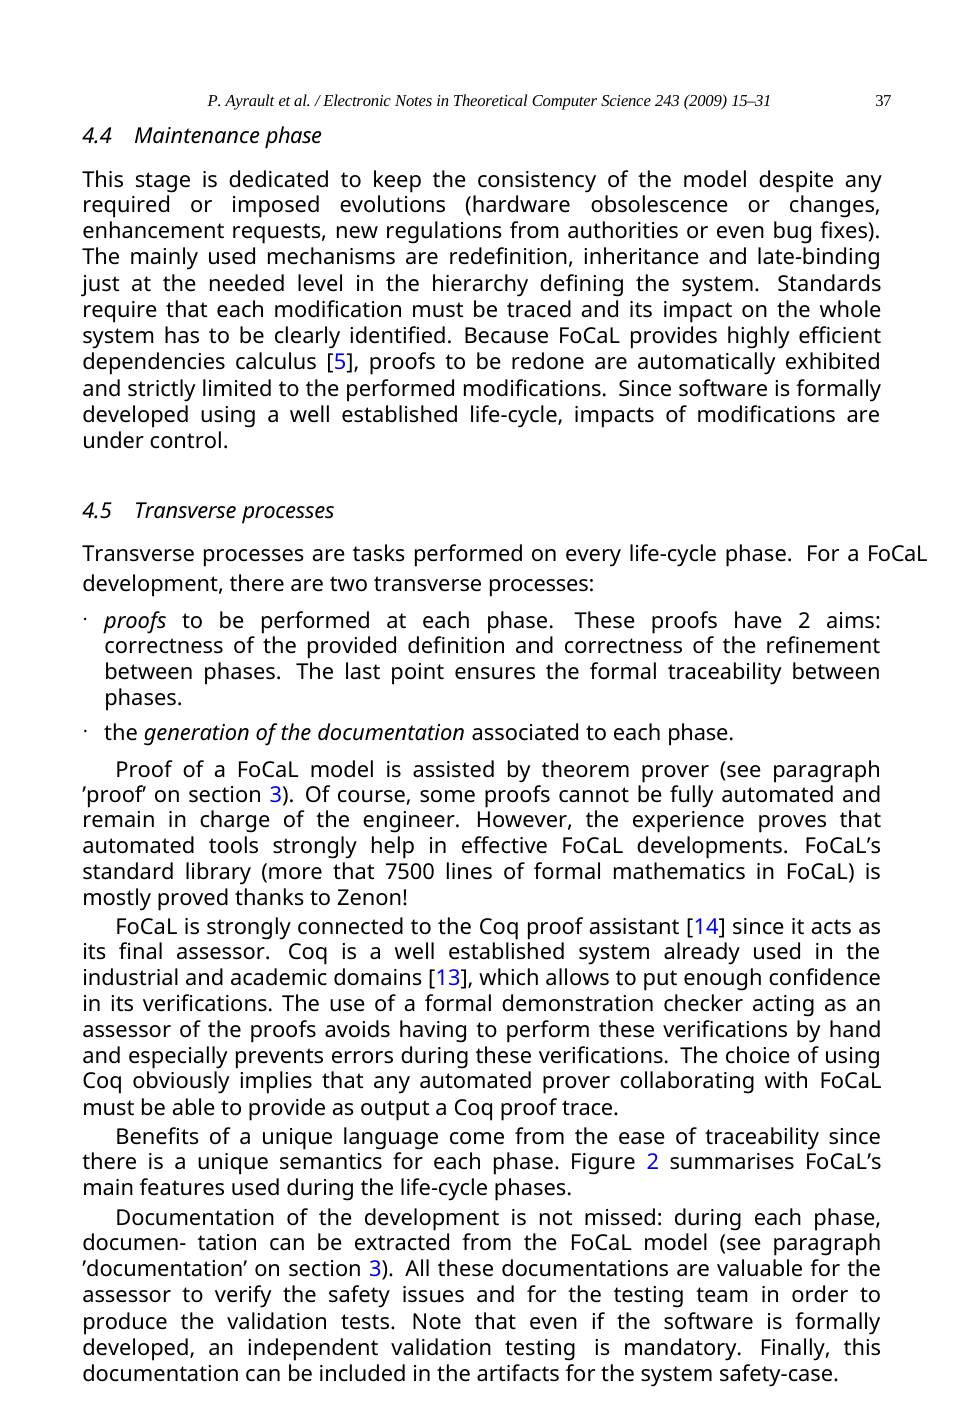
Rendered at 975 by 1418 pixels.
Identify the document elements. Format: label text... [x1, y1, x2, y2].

list Maintenance phase [82, 120, 929, 150]
text Benefits of a unique language come from the ease of traceability since there is a unique semantics for each phase. Figure 2 summarises FoCaL’s main features used during the life-cycle phases. [82, 1124, 881, 1202]
list proofs to be performed at each phase. These proofs have 2 aims: correctness of the provided definition and correctness of the refinement between phases. The last point ensures the formal traceability between phases. [83, 607, 881, 712]
text This stage is dedicated to keep the consistency of the model despite any required or imposed evolutions (hardware obsolescence or changes, enhancement requests, new regulations from authorities or even bug fixes). The mainly used mechanisms are redefinition, inheritance and late-binding just at the needed level in the hierarchy defining the system. Standards require that each modification must be traced and its impact on the whole system has to be clearly identified. Because FoCaL provides highly efficient dependencies calculus [5], proofs to be redone are automatically exhibited and strictly limited to the performed modifications. Since software is formally developed using a well established life-cycle, impacts of modifications are under control. [82, 166, 881, 455]
text Transverse processes are tasks performed on every life-cycle phase. For a FoCaL [82, 538, 929, 568]
list Transverse processes [82, 495, 929, 525]
text Proof of a FoCaL model is assisted by theorem prover (see paragraph ’proof’ on section 3). Of course, some proofs cannot be fully automated and remain in charge of the engineer. However, the experience proves that automated tools strongly help in effective FoCaL developments. FoCaL’s standard library (more that 7500 lines of formal mathematics in FoCaL) is mostly proved thanks to Zenon! [82, 757, 881, 912]
list the generation of the documentation associated to each phase. [83, 717, 929, 747]
text development, there are two transverse processes: [82, 568, 929, 597]
text FoCaL is strongly connected to the Coq proof assistant [14] since it acts as its final assessor. Coq is a well established system already used in the industrial and academic domains [13], which allows to put enough confidence in its verifications. The use of a formal demonstration checker acting as an assessor of the proofs avoids having to perform these verifications by hand and especially prevents errors during these verifications. The choice of using Coq obviously implies that any automated prover collaborating with FoCaL must be able to provide as output a Coq proof trace. [82, 914, 881, 1121]
text Documentation of the development is not missed: during each phase, documen- tation can be extracted from the FoCaL model (see paragraph ’documentation’ on section 3). All these documentations are valuable for the assessor to verify the safety issues and for the testing team in order to produce the validation tests. Note that even if the software is formally developed, an independent validation testing is mandatory. Finally, this documentation can be included in the artifacts for the system safety-case. [82, 1204, 881, 1388]
